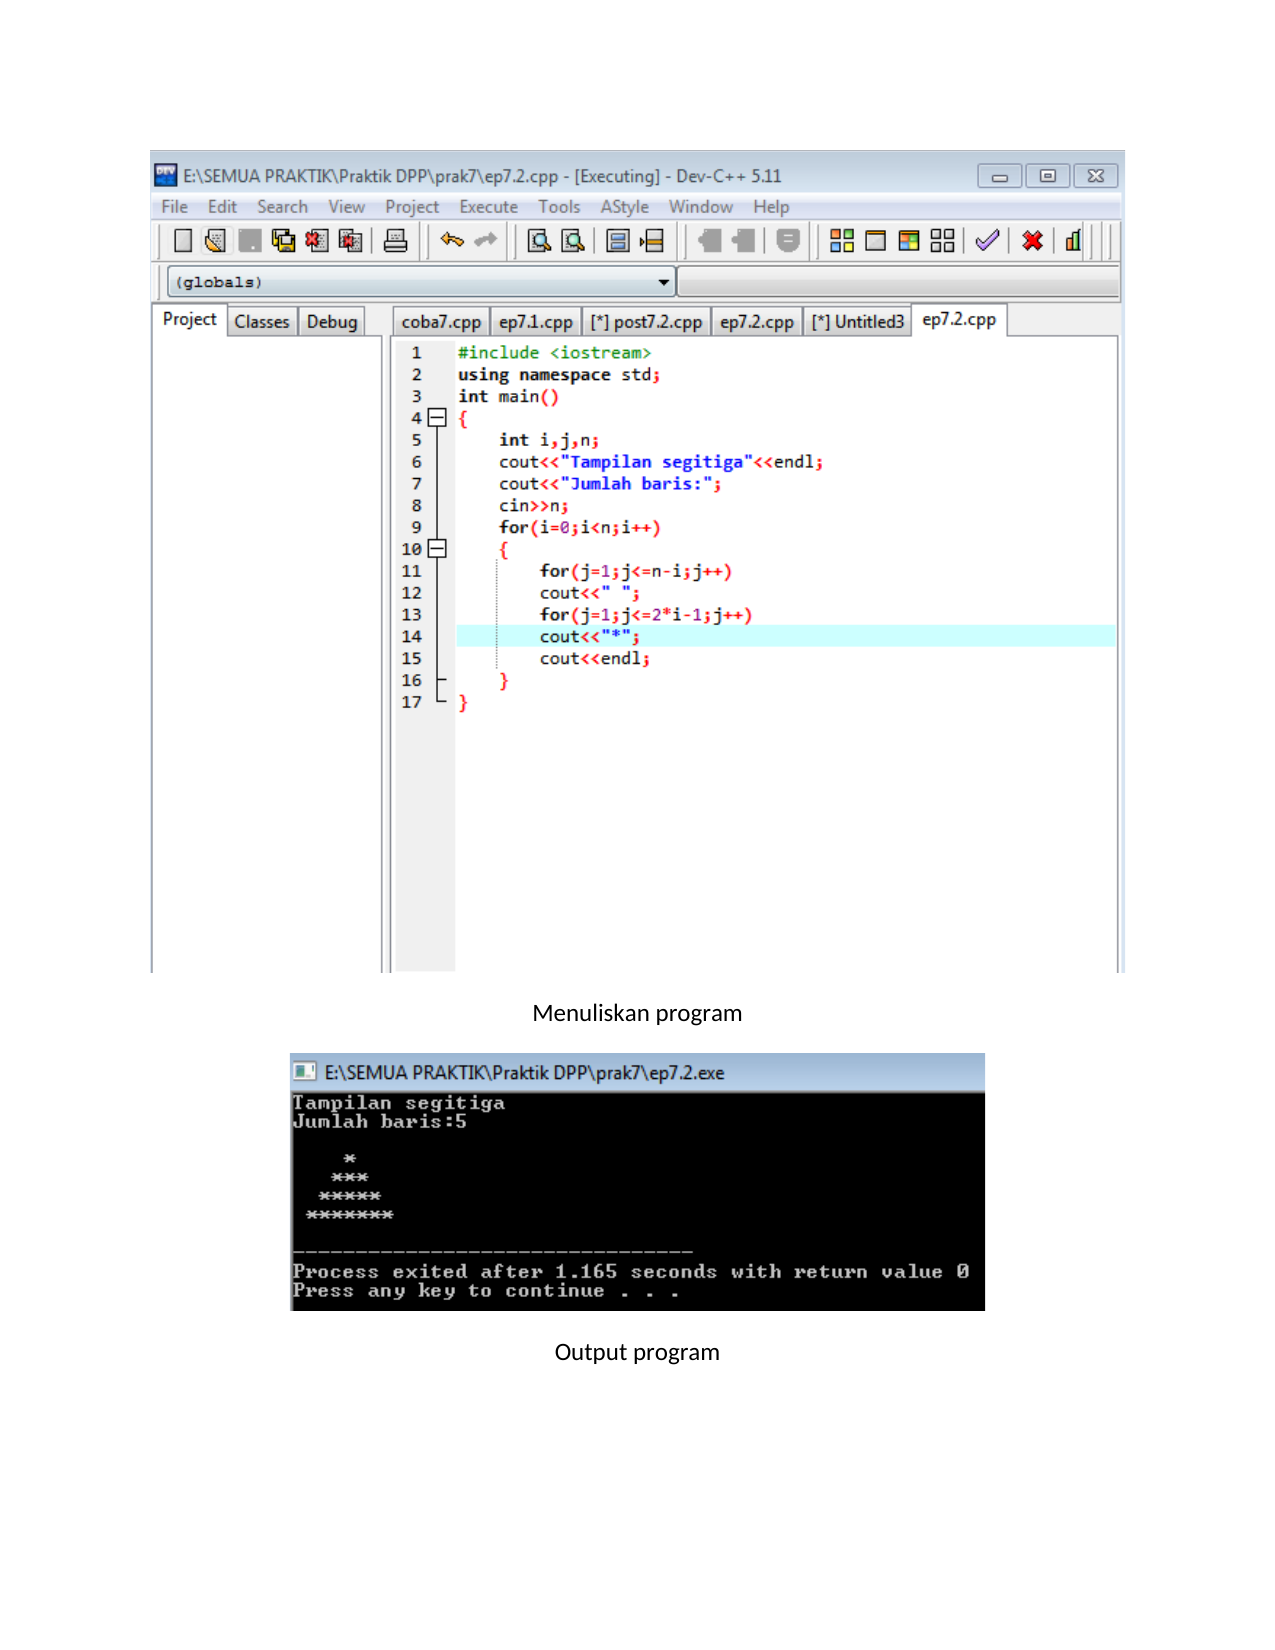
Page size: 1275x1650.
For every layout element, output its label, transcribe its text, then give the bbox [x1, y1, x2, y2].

picture [289, 1053, 986, 1311]
text Output program [150, 1336, 1125, 1367]
text Menuliskan program [150, 997, 1125, 1028]
picture [150, 150, 1125, 973]
